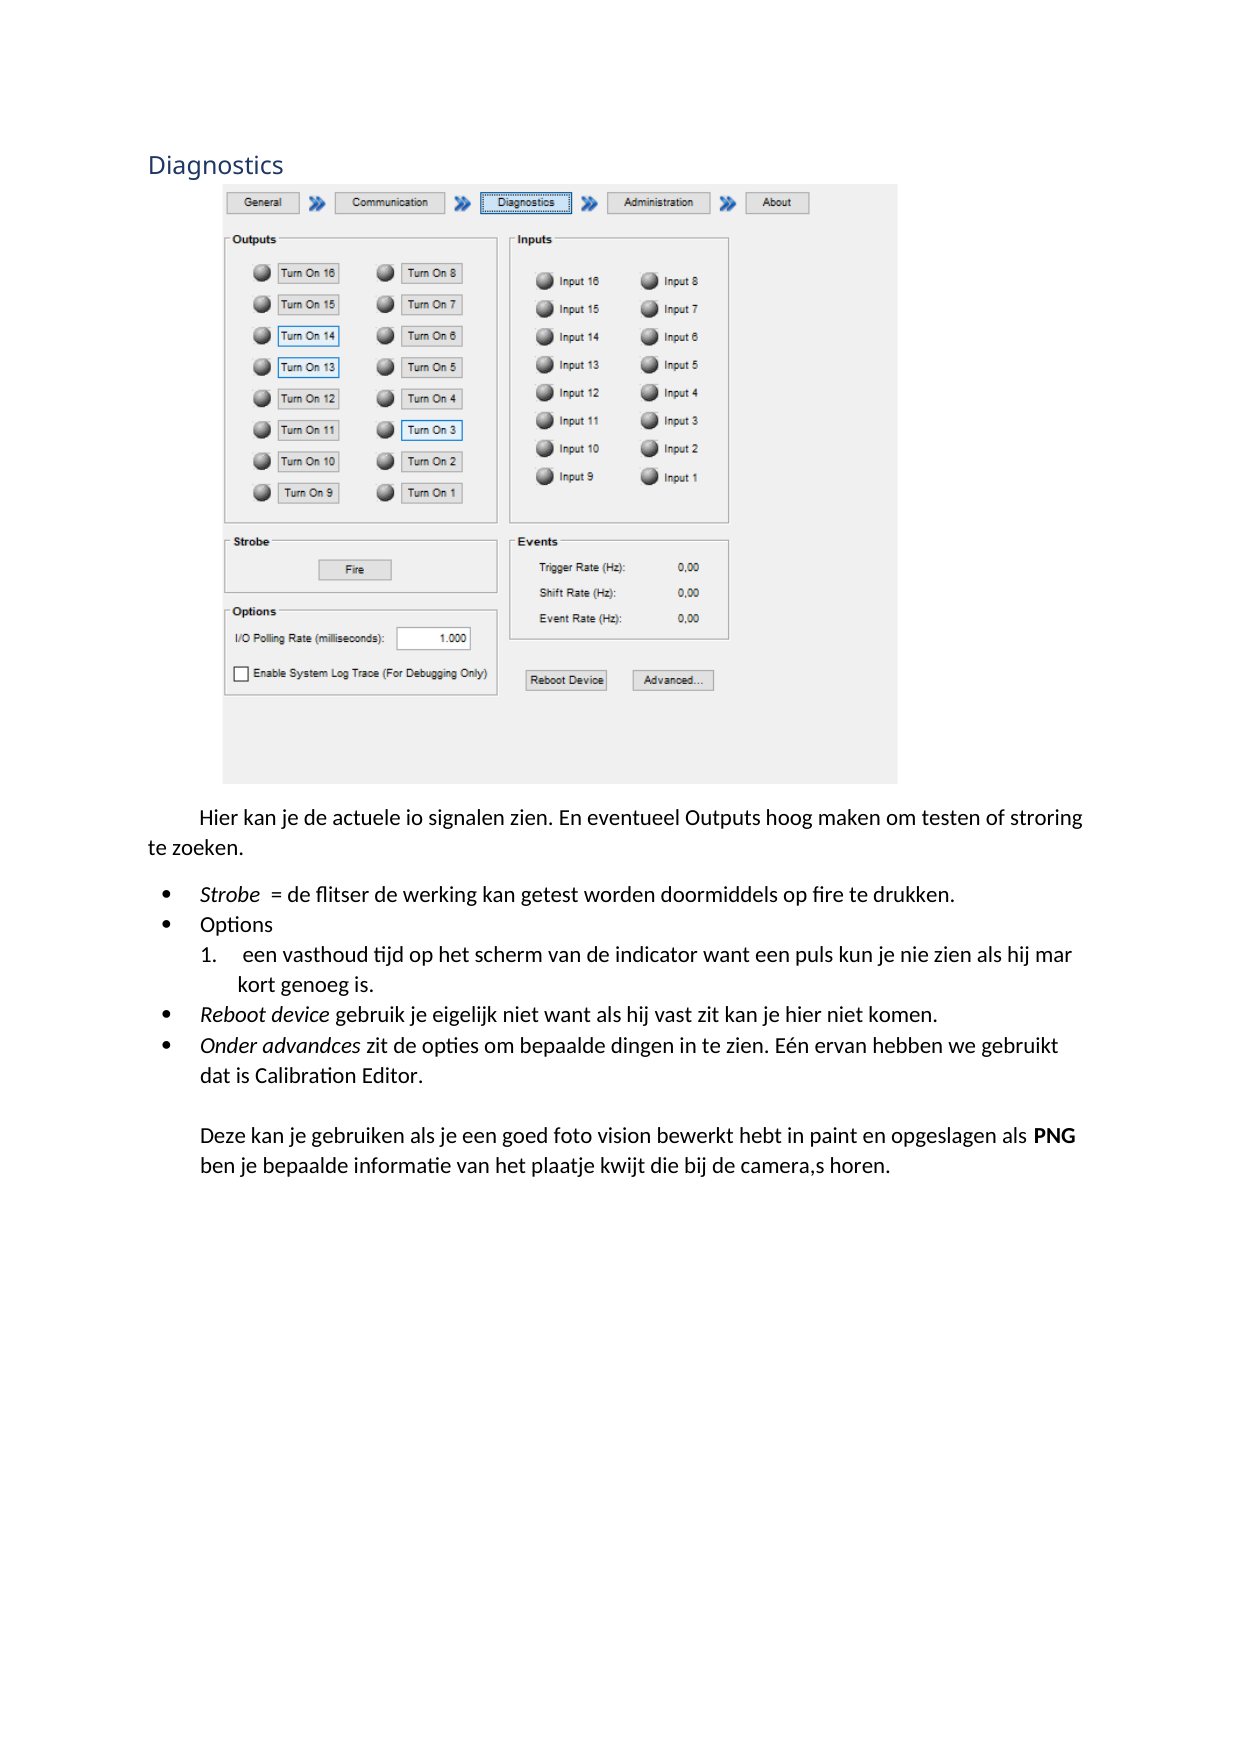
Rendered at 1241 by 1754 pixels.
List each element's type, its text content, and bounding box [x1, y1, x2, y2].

list een vasthoud tijd op het scherm van de indicator want een puls kun je nie zien als hij mar kort genoeg is. [200, 940, 1093, 998]
list Options [162, 910, 1093, 938]
list Deze kan je gebruiken als je een goed foto vision bewerkt hebt in paint en opgeslagen als PNG ben je bepaalde informatie van het plaatje kwijt die bij de camera,s horen. [200, 1121, 1093, 1180]
list Strobe = de flitser de werking kan getest worden doormiddels op fire te drukken. [162, 880, 1093, 908]
list Onder advandces zit de opties om bepaalde dingen in te zien. Eén ervan hebben we gebruikt dat is Calibration Editor. [162, 1031, 1093, 1089]
list Reboot device gebruik je eigelijk niet want als hij vast zit kan je hier niet komen. [162, 1001, 1093, 1029]
subtitle Diagnostics [148, 148, 1093, 182]
picture [222, 184, 898, 784]
text Hier kan je de actuele io signalen zien. En eventueel Outputs hoog maken om testen of stroring te zoeken. [148, 803, 1093, 861]
